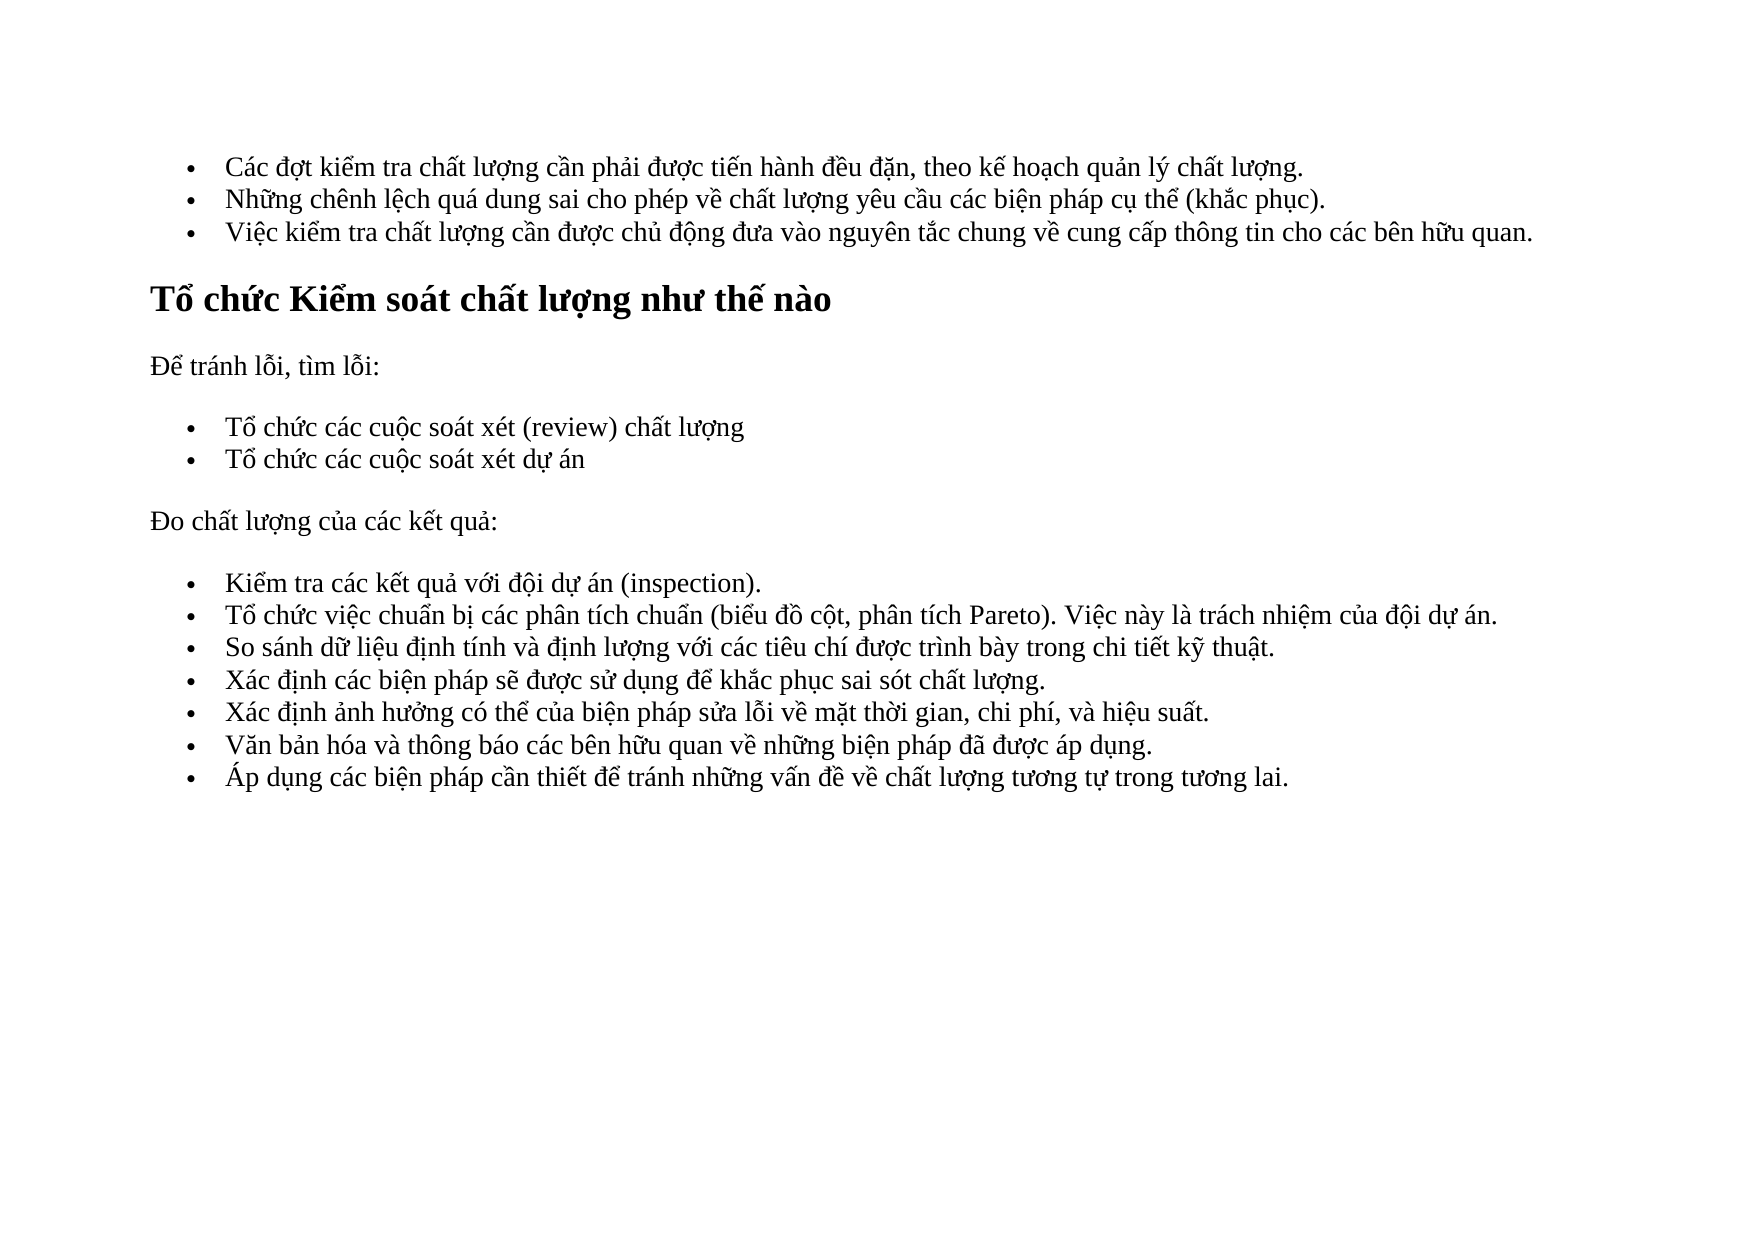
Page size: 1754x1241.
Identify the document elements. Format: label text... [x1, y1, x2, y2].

list Tổ chức việc chuẩn bị các phân tích chuẩn (biểu đồ cột, phân tích Pareto). Việc này là trách nhiệm của đội dự án. [187, 598, 1604, 631]
list Tổ chức các cuộc soát xét dự án [187, 443, 1604, 475]
list Tổ chức các cuộc soát xét (review) chất lượng [187, 410, 1604, 443]
list So sánh dữ liệu định tính và định lượng với các tiêu chí được trình bày trong chi tiết kỹ thuật. [187, 631, 1604, 663]
list Kiểm tra các kết quả với đội dự án (inspection). [187, 566, 1604, 598]
list Áp dụng các biện pháp cần thiết để tránh những vấn đề về chất lượng tương tự trong tương lai. [187, 760, 1604, 792]
list Các đợt kiểm tra chất lượng cần phải được tiến hành đều đặn, theo kế hoạch quản lý chất lượng. [187, 150, 1604, 182]
list Văn bản hóa và thông báo các bên hữu quan về những biện pháp đã được áp dụng. [187, 728, 1604, 760]
list Việc kiểm tra chất lượng cần được chủ động đưa vào nguyên tắc chung về cung cấp thông tin cho các bên hữu quan. [187, 215, 1604, 247]
list Những chênh lệch quá dung sai cho phép về chất lượng yêu cầu các biện pháp cụ thể (khắc phục). [187, 182, 1604, 215]
subtitle Tổ chức Kiểm soát chất lượng như thế nào [150, 276, 1604, 319]
text Đo chất lượng của các kết quả: [150, 504, 1604, 537]
text Để tránh lỗi, tìm lỗi: [150, 349, 1604, 381]
list Xác định ảnh hưởng có thể của biện pháp sửa lỗi về mặt thời gian, chi phí, và hiệu suất. [187, 695, 1604, 728]
list Xác định các biện pháp sẽ được sử dụng để khắc phục sai sót chất lượng. [187, 663, 1604, 695]
